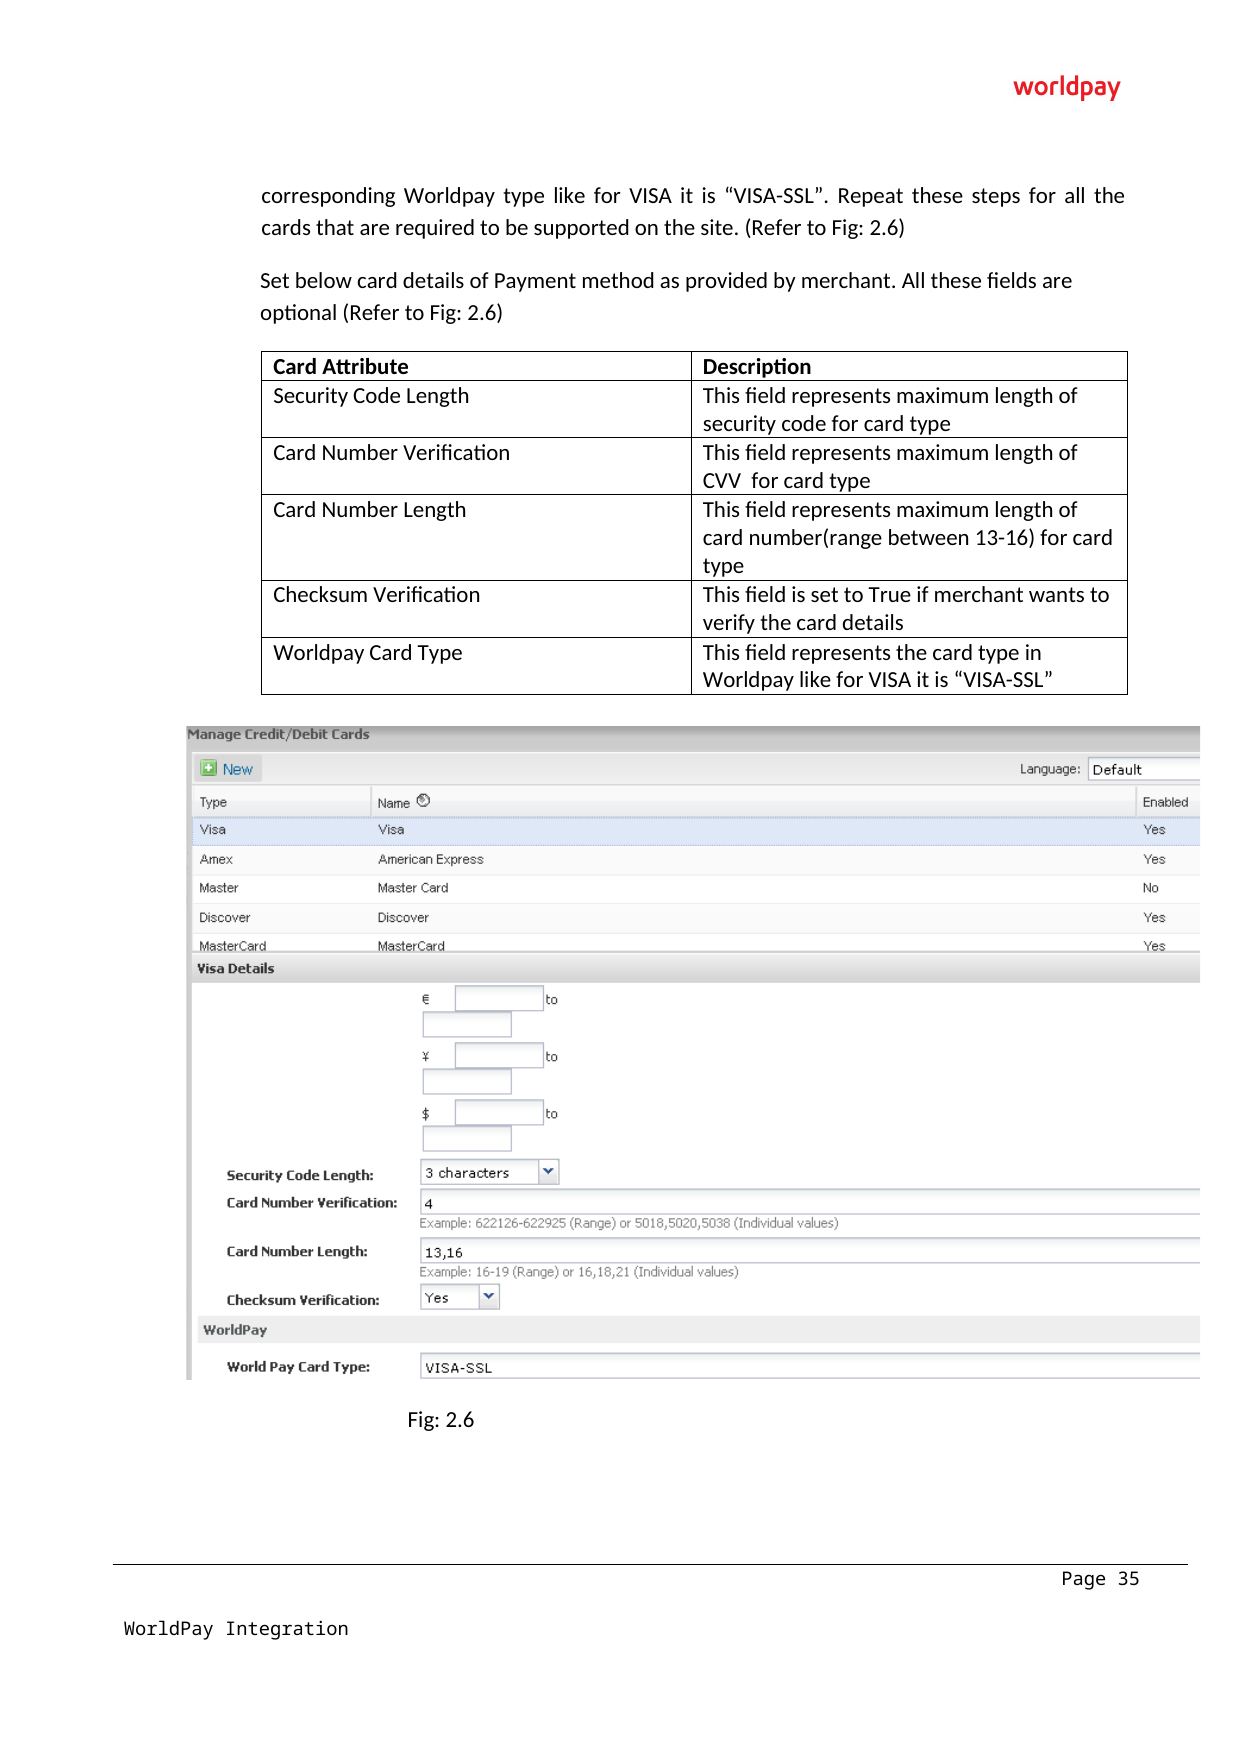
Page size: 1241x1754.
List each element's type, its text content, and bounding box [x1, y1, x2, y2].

table_cell Security Code Length [262, 381, 691, 437]
table_cell This field represents maximum length of security code for card type [692, 381, 1127, 437]
table_cell Card Number Verification [262, 438, 691, 494]
table_cell Card Number Length [262, 495, 691, 579]
table_cell Checksum Verification [262, 581, 691, 637]
text Fig: 2.6 [112, 1405, 1128, 1433]
table_header Card Attribute [262, 352, 691, 380]
picture [1012, 75, 1122, 102]
table_cell Worldpay Card Type [262, 638, 691, 694]
table_cell This field represents maximum length of CVV for card type [692, 438, 1127, 494]
table_cell This field represents maximum length of card number(range between 13-16) for card type [692, 495, 1127, 579]
text Set below card details of Payment method as provided by merchant. All these fields are optional (Refer to Fig: 2.6) [260, 266, 1128, 326]
table_header Description [692, 352, 1127, 380]
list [224, 181, 1128, 241]
table_cell This field represents the card type in Worldpay like for VISA it is “VISA-SSL” [692, 638, 1127, 694]
picture [186, 726, 1201, 1380]
table_cell This field is set to True if merchant wants to verify the card details [692, 581, 1127, 637]
